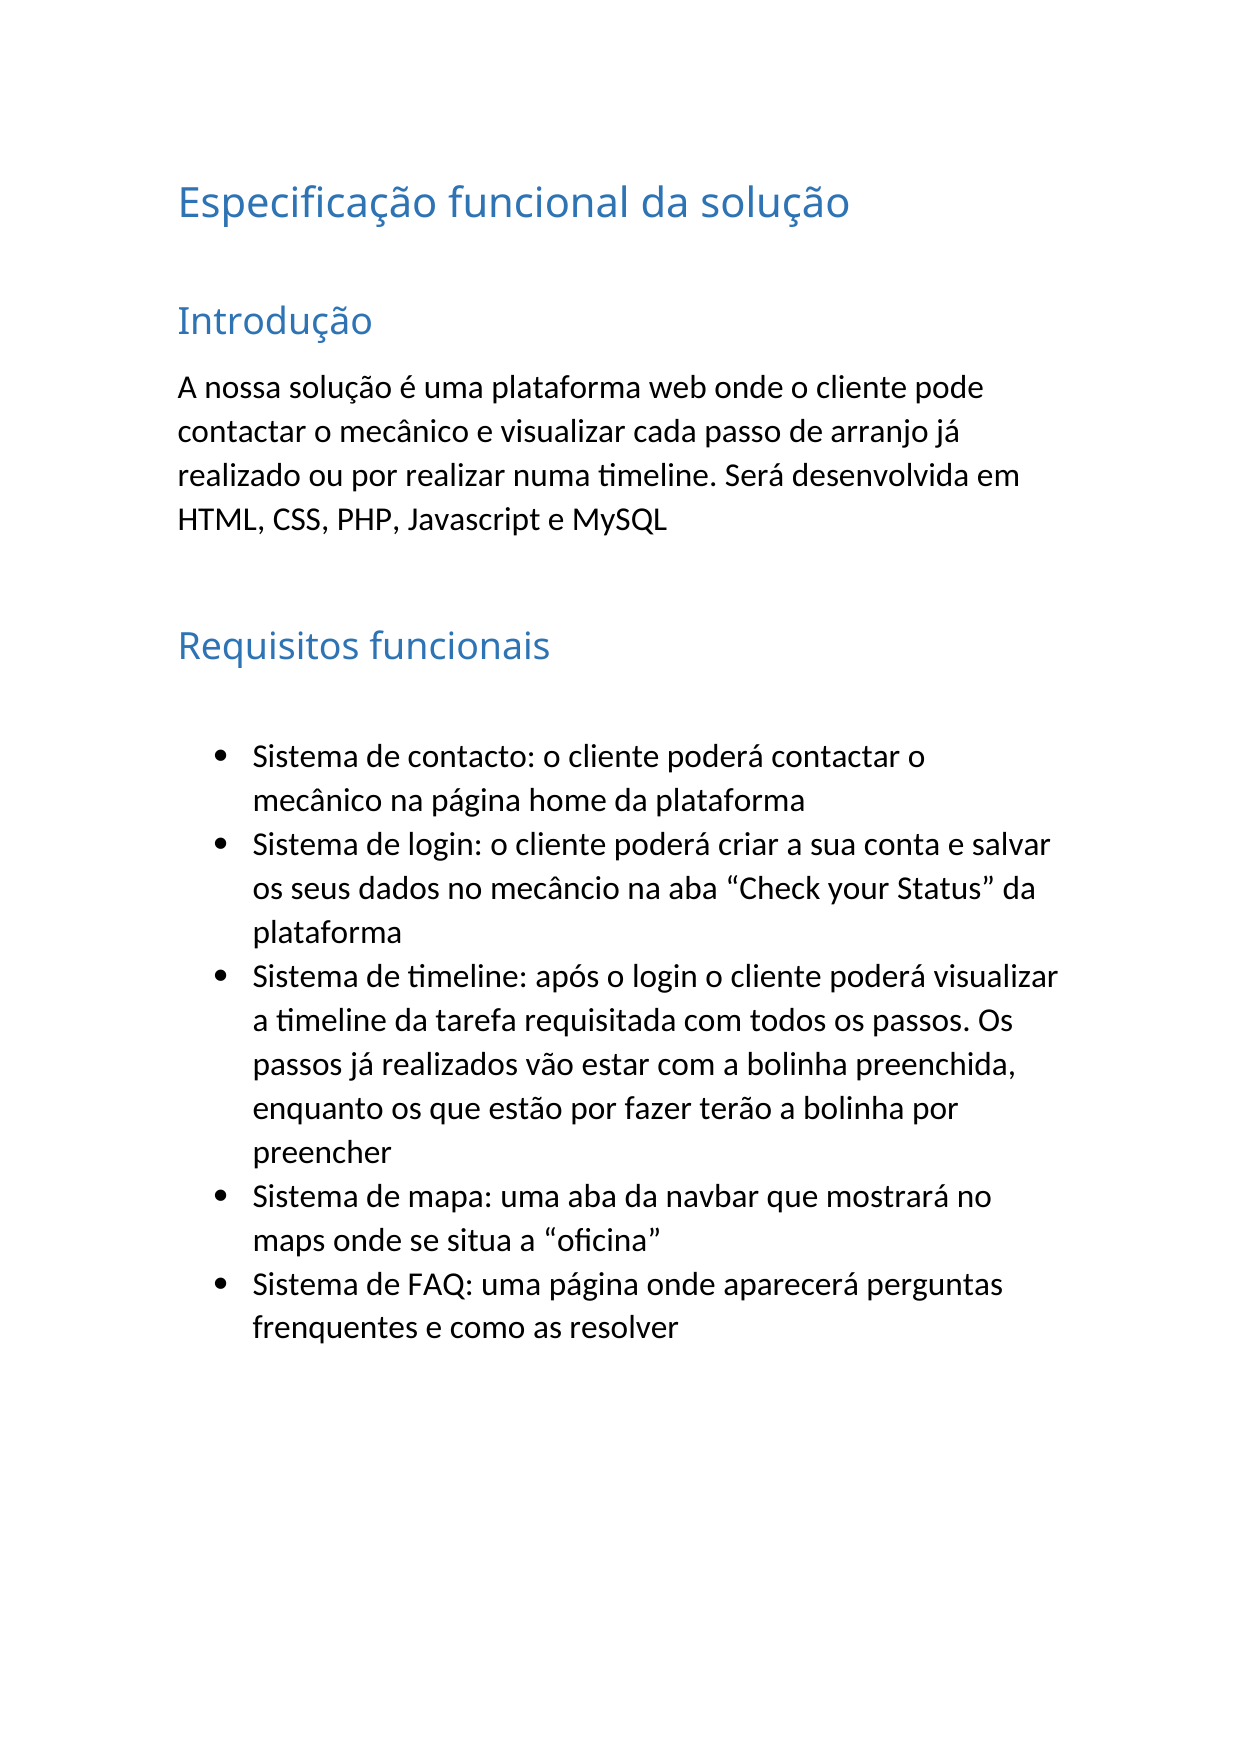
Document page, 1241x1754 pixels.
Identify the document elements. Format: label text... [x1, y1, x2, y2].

subtitle Requisitos funcionais [177, 619, 1063, 670]
text A nossa solução é uma plataforma web onde o cliente pode contactar o mecânico e visualizar cada passo de arranjo já realizado ou por realizar numa timeline. Será desenvolvida em HTML, CSS, PHP, Javascript e MySQL [177, 366, 1063, 539]
list Sistema de contacto: o cliente poderá contactar o mecânico na página home da plataforma [215, 735, 1063, 820]
list Sistema de FAQ: uma página onde aparecerá perguntas frenquentes e como as resolver [215, 1263, 1063, 1347]
list Sistema de timeline: após o login o cliente poderá visualizar a timeline da tarefa requisitada com todos os passos. Os passos já realizados vão estar com a bolinha preenchida, enquanto os que estão por fazer terão a bolinha por preencher [215, 955, 1063, 1171]
text Introdução [177, 294, 1063, 346]
list Sistema de mapa: uma aba da navbar que mostrará no maps onde se situa a “oficina” [215, 1175, 1063, 1259]
list Sistema de login: o cliente poderá criar a sua conta e salvar os seus dados no mecâncio na aba “Check your Status” da plataforma [215, 823, 1063, 952]
subtitle Especificação funcional da solução [177, 173, 1063, 229]
